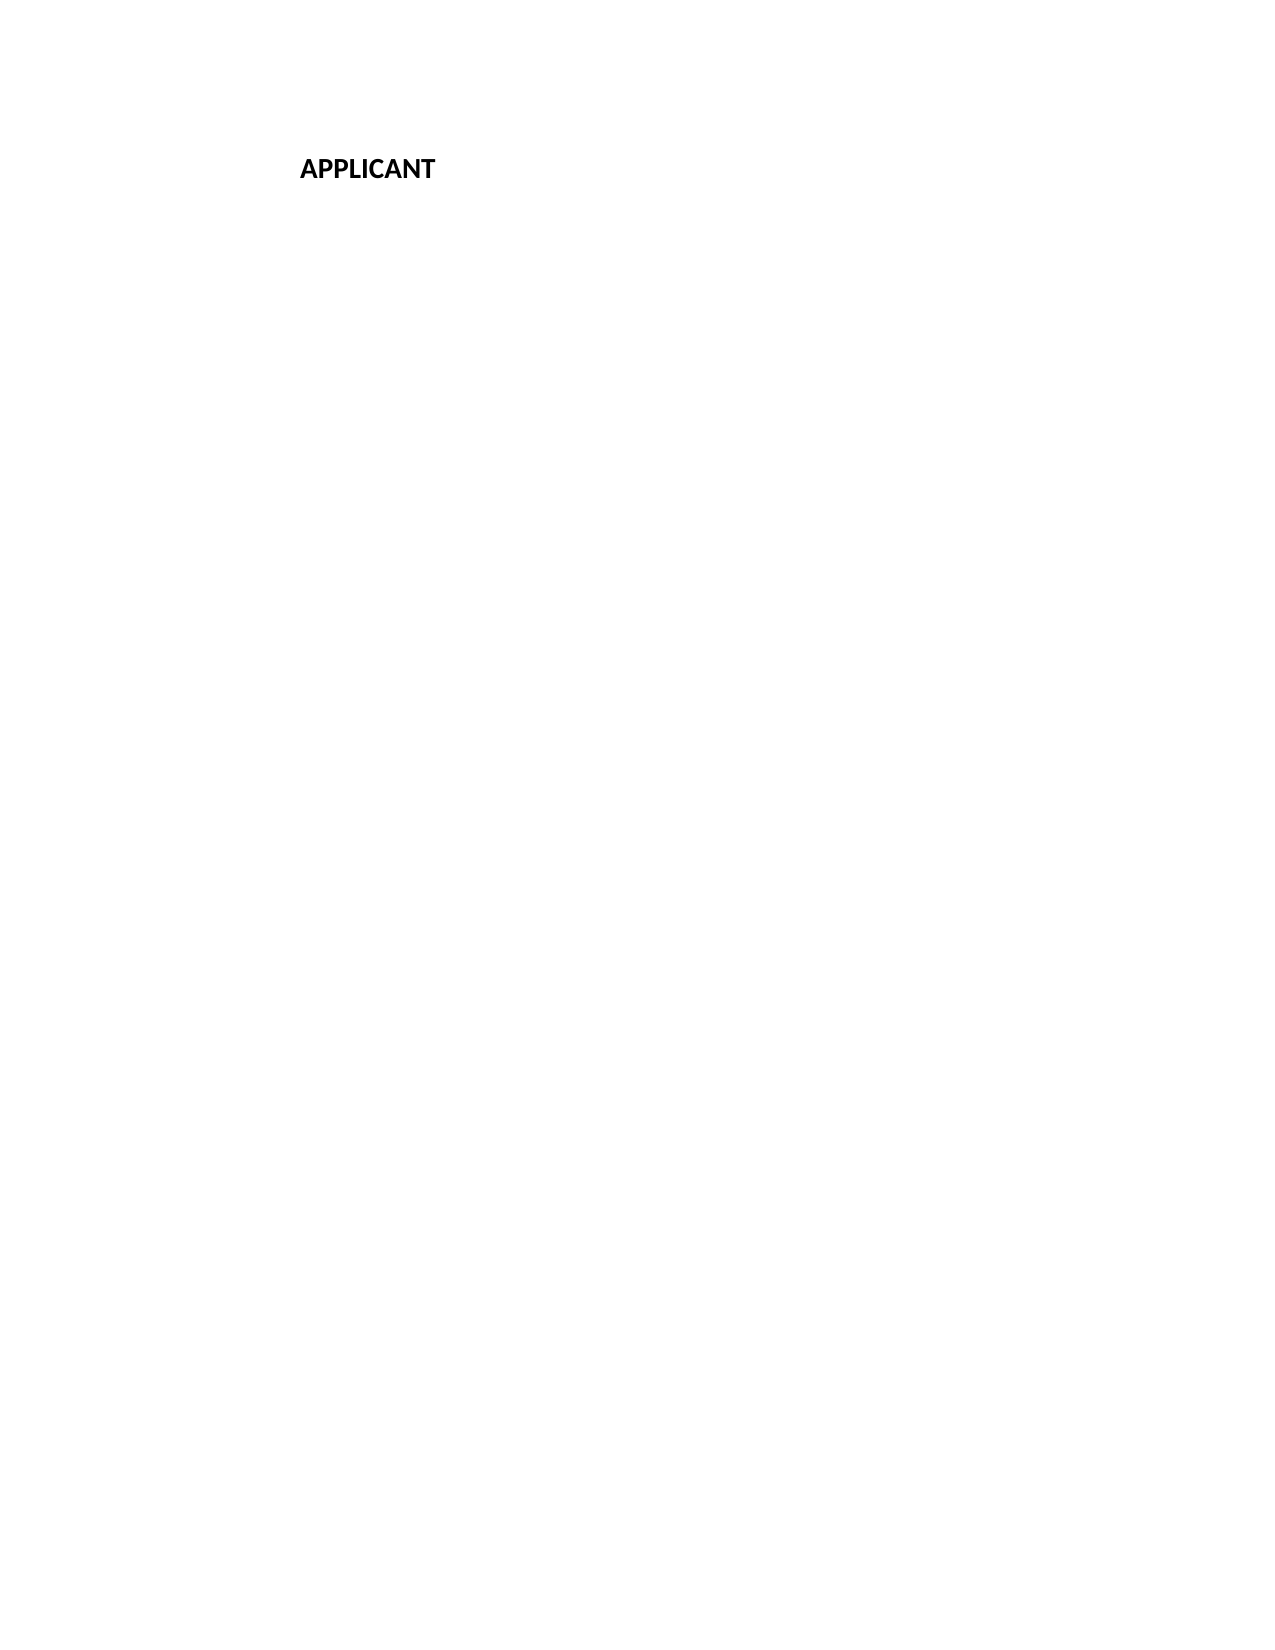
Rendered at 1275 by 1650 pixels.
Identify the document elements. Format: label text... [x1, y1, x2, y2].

text APPLICANT [150, 150, 1125, 186]
